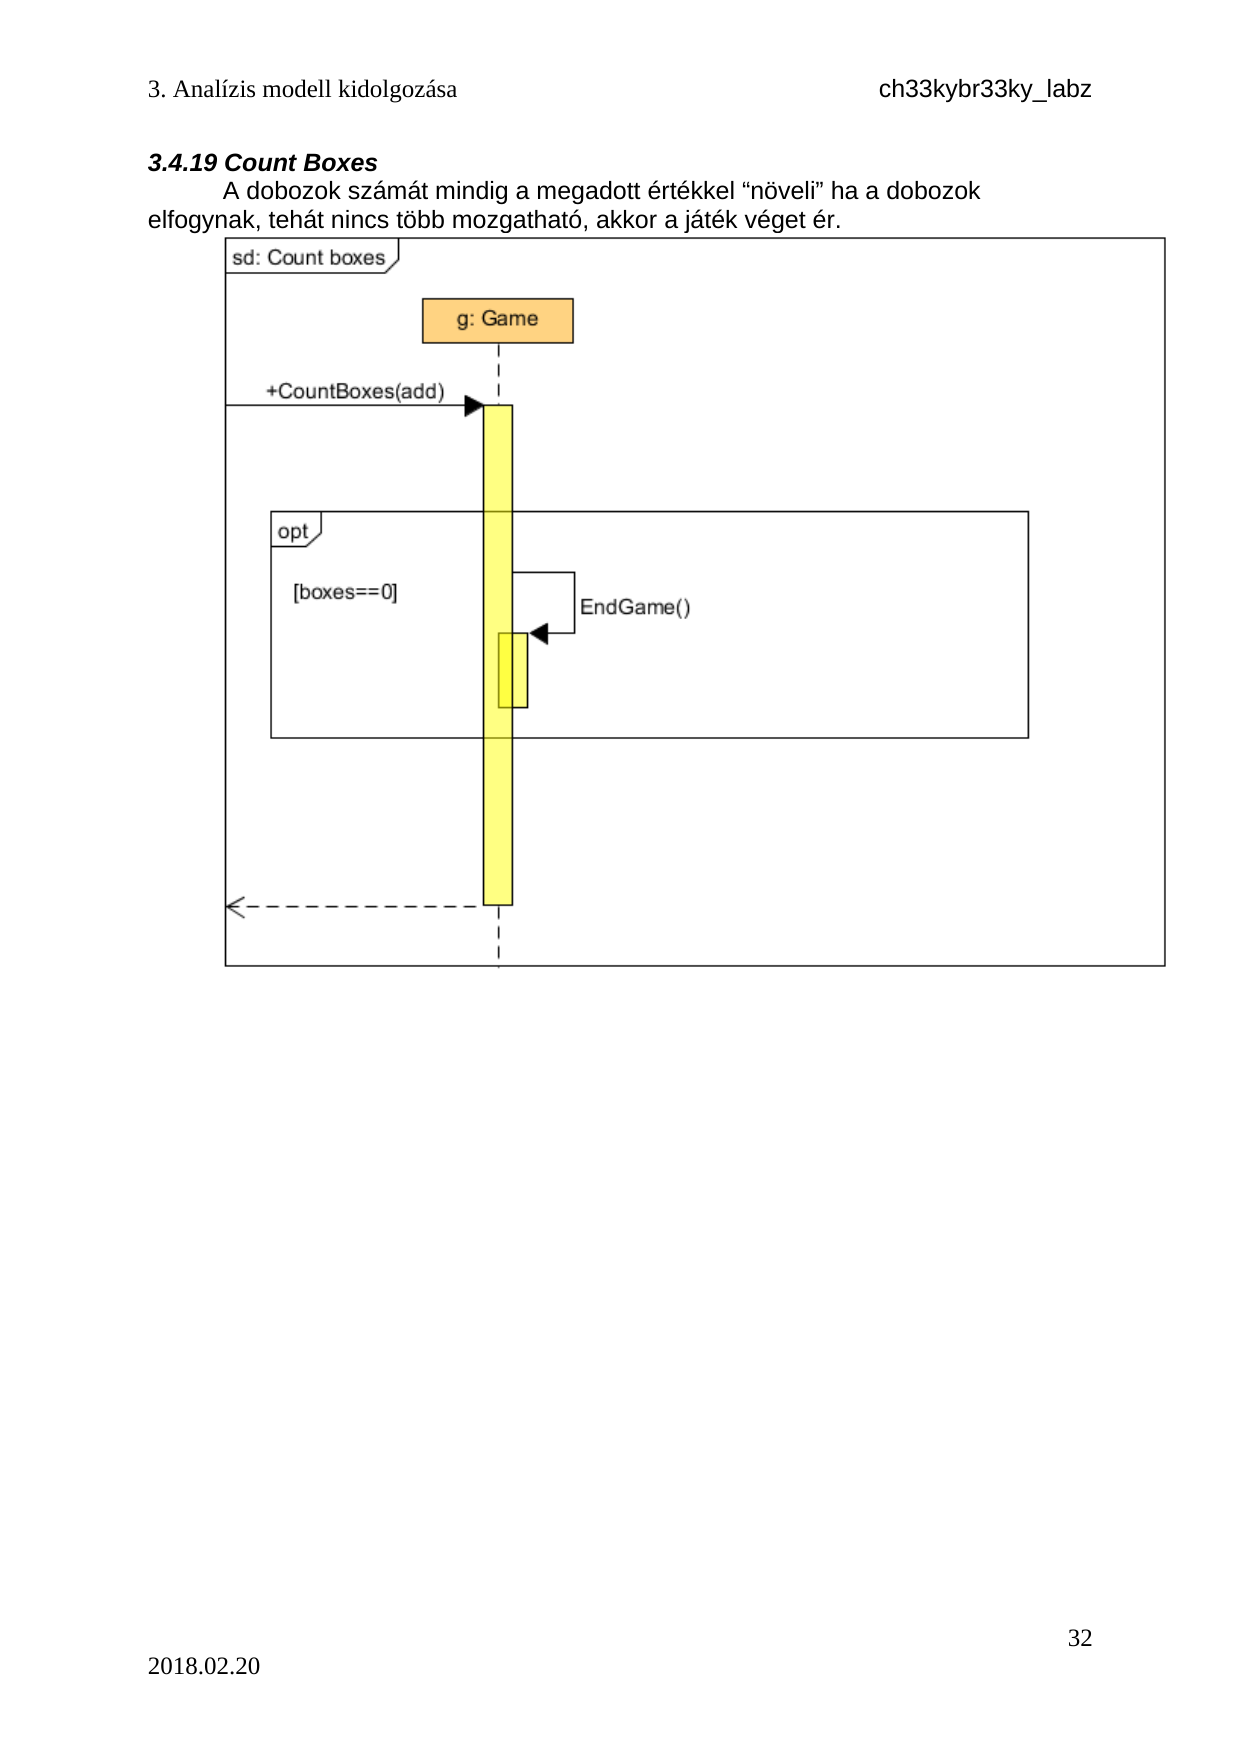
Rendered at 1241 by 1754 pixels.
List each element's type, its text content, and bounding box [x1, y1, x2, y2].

text 3.4.19 Count Boxes [148, 148, 1093, 176]
text A dobozok számát mindig a megadott értékkel “növeli” ha a dobozok elfogynak, tehát nincs több mozgatható, akkor a játék véget ér. [148, 176, 1093, 234]
picture [222, 233, 1168, 970]
